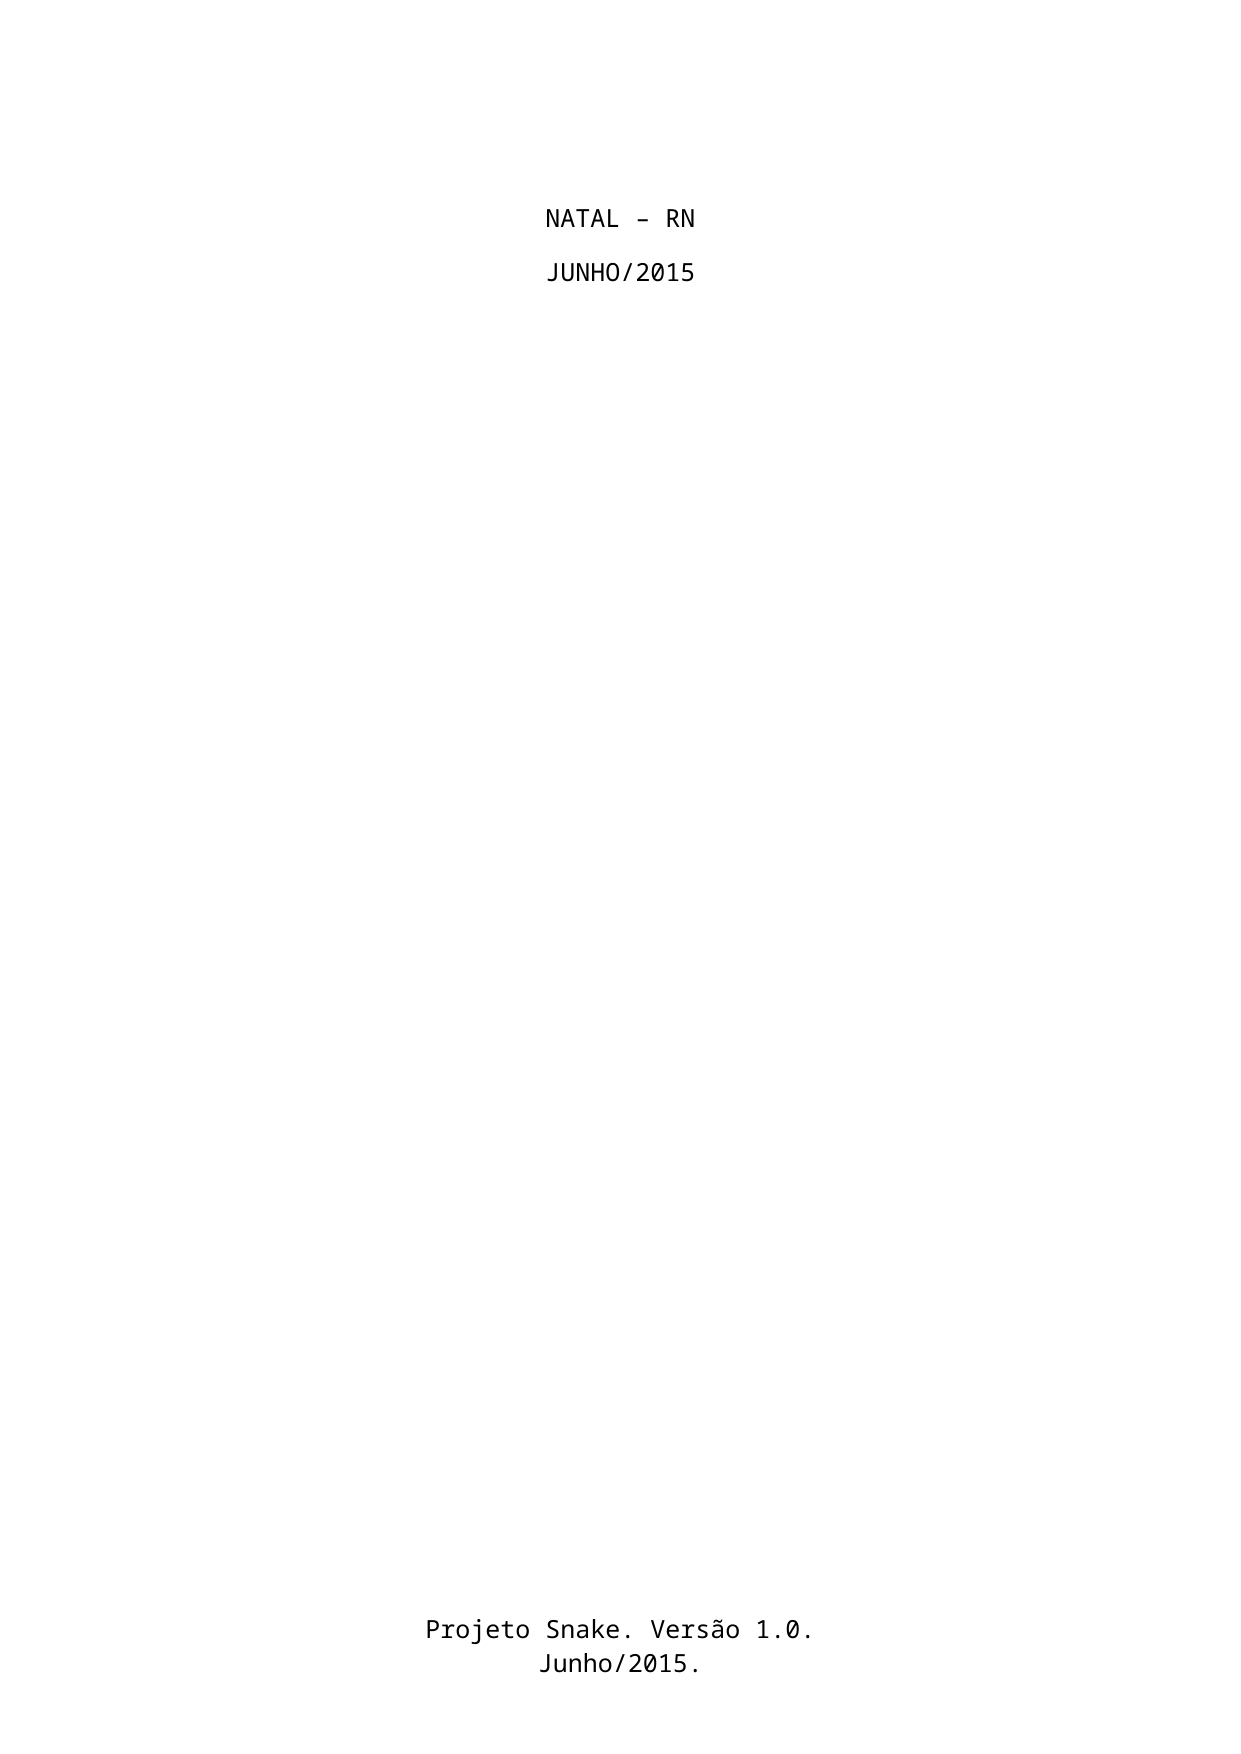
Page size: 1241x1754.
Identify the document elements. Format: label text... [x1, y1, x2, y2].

text NATAL – RN [177, 201, 1063, 235]
text JUNHO/2015 [177, 254, 1063, 288]
